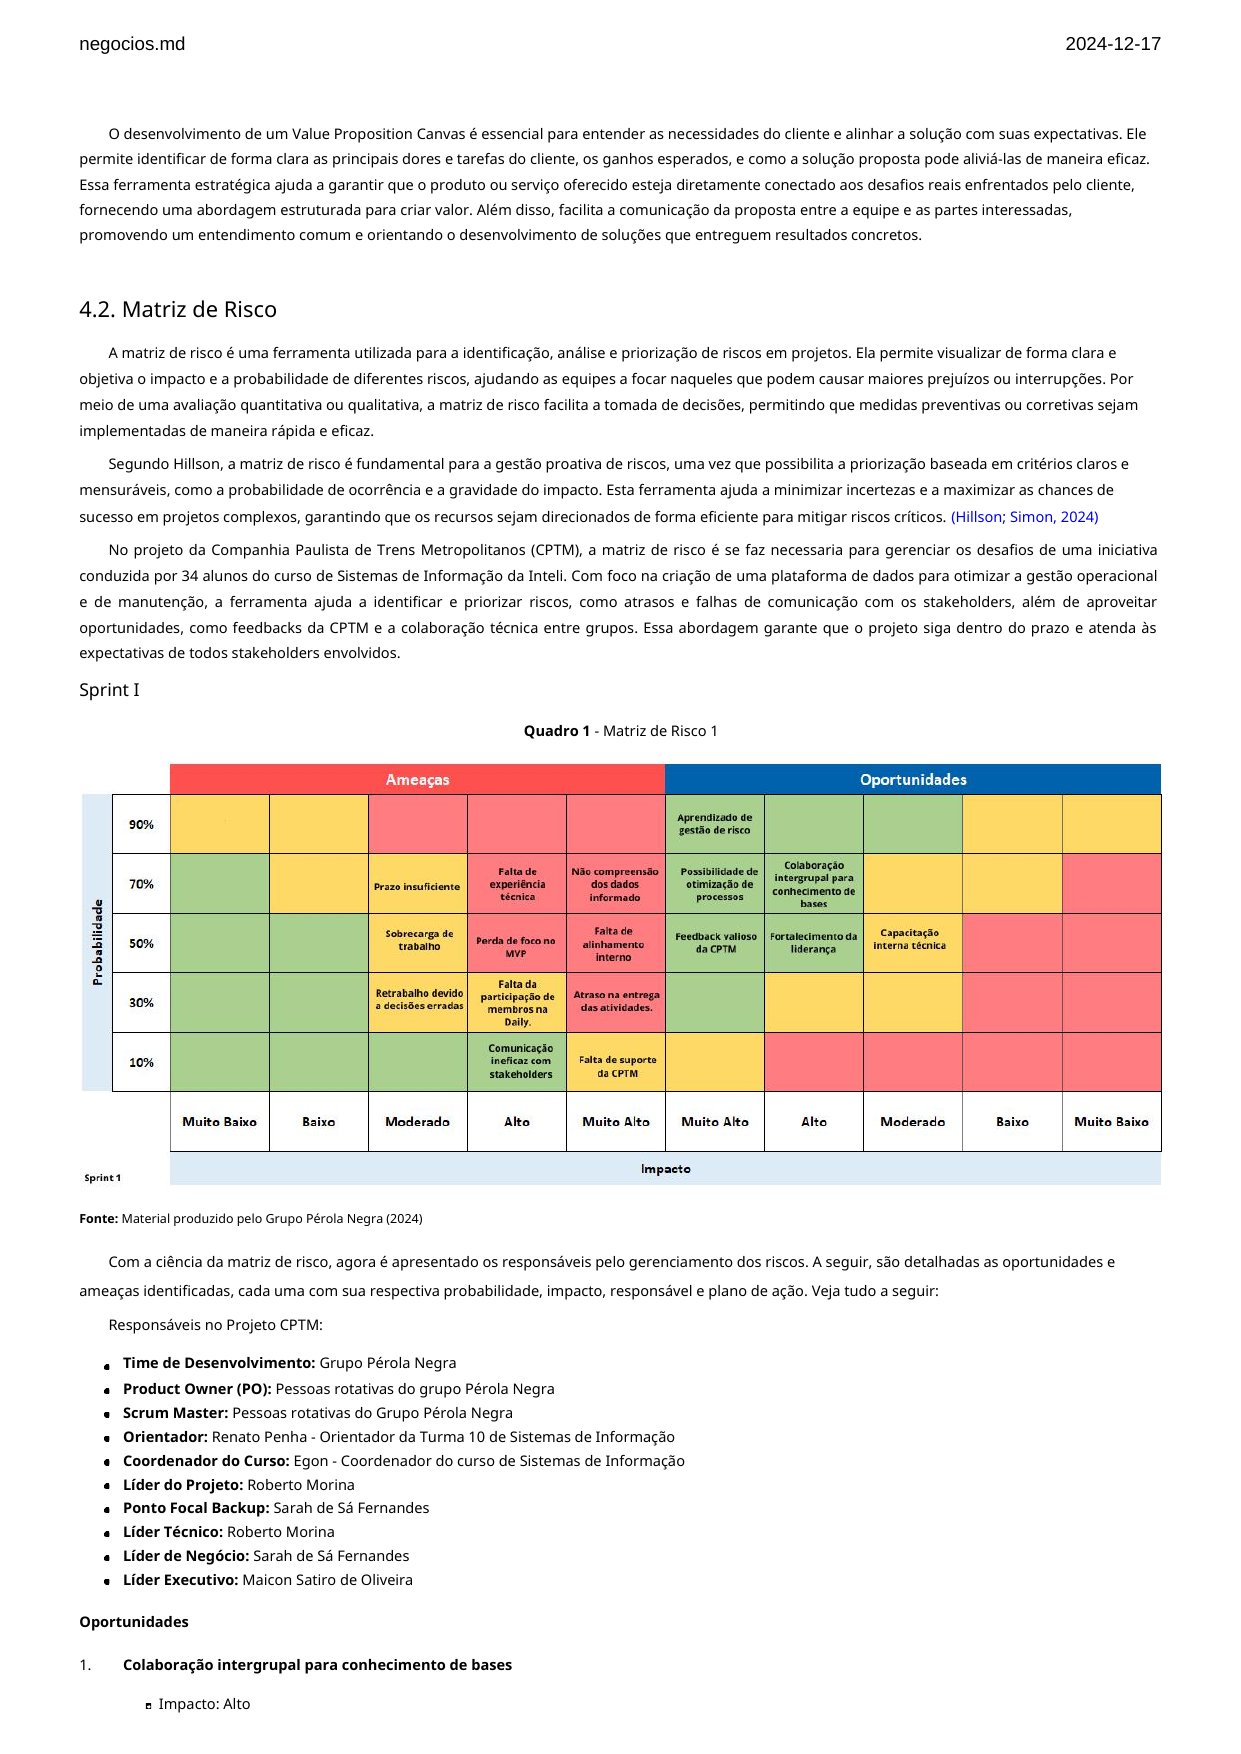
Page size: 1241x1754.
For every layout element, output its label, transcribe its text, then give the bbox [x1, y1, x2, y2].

picture [104, 1459, 110, 1466]
text Fonte: Material produzido pelo Grupo Pérola Negra (2024) [79, 1211, 1161, 1228]
table_header negocios.md [79, 29, 624, 54]
text Product Owner (PO): Pessoas rotativas do grupo Pérola Negra [123, 1379, 1161, 1399]
list Colaboração intergrupal para conhecimento de bases [79, 1655, 1161, 1675]
text Oportunidades [79, 1612, 1161, 1632]
text Responsáveis no Projeto CPTM: [79, 1314, 1161, 1334]
text Orientador: Renato Penha - Orientador da Turma 10 de Sistemas de Informação [123, 1427, 1161, 1447]
text Líder de Negócio: Sarah de Sá Fernandes [123, 1546, 1161, 1566]
text Ponto Focal Backup: Sarah de Sá Fernandes [123, 1498, 1161, 1518]
text Quadro 1 - Matriz de Risco 1 [79, 720, 1163, 740]
text Com a ciência da matriz de risco, agora é apresentado os responsáveis pelo gerenciamento dos riscos. A seguir, são detalhadas as oportunidades e ameaças identificadas, cada uma com sua respectiva probabilidade, impacto, responsável e plano de ação. Veja tudo a seguir: [79, 1251, 1134, 1301]
text Segundo Hillson, a matriz de risco é fundamental para a gestão proativa de riscos, uma vez que possibilita a priorização baseada em critérios claros e mensuráveis, como a probabilidade de ocorrência e a gravidade do impacto. Esta ferramenta ajuda a minimizar incertezas e a maximizar as chances de sucesso em projetos complexos, garantindo que os recursos sejam direcionados de forma eficiente para mitigar riscos críticos. (Hillson; Simon, 2024) [79, 453, 1147, 527]
text No projeto da Companhia Paulista de Trens Metropolitanos (CPTM), a matriz de risco é se faz necessaria para gerenciar os desafios de uma iniciativa conduzida por 34 alunos do curso de Sistemas de Informação da Inteli. Com foco na criação de uma plataforma de dados para otimizar a gestão operacional e de manutenção, a ferramenta ajuda a identificar e priorizar riscos, como atrasos e falhas de comunicação com os stakeholders, além de aproveitar oportunidades, como feedbacks da CPTM e a colaboração técnica entre grupos. Essa abordagem garante que o projeto siga dentro do prazo e atenda às expectativas de todos stakeholders envolvidos. [79, 540, 1159, 663]
text Sprint I [79, 677, 1161, 701]
text Líder Executivo: Maicon Satiro de Oliveira [123, 1570, 1161, 1590]
picture [79, 761, 1163, 1189]
picture [145, 1703, 152, 1709]
text 4.2. Matriz de Risco [79, 294, 1161, 324]
text Líder do Projeto: Roberto Morina [123, 1474, 1161, 1494]
text Coordenador do Curso: Egon - Coordenador do curso de Sistemas de Informação [123, 1451, 1161, 1470]
text Impacto: Alto [146, 1693, 1161, 1720]
text O desenvolvimento de um Value Proposition Canvas é essencial para entender as necessidades do cliente e alinhar a solução com suas expectativas. Ele permite identificar de forma clara as principais dores e tarefas do cliente, os ganhos esperados, e como a solução proposta pode aliviá-las de maneira eficaz. Essa ferramenta estratégica ajuda a garantir que o produto ou serviço oferecido esteja diretamente conectado aos desafios reais enfrentados pelo cliente, fornecendo uma abordagem estruturada para criar valor. Além disso, facilita a comunicação da proposta entre a equipe e as partes interessadas, promovendo um entendimento comum e orientando o desenvolvimento de soluções que entreguem resultados concretos. [79, 123, 1157, 245]
text A matriz de risco é uma ferramenta utilizada para a identificação, análise e priorização de riscos em projetos. Ela permite visualizar de forma clara e objetiva o impacto e a probabilidade de diferentes riscos, ajudando as equipes a focar naqueles que podem causar maiores prejuízos ou interrupções. Por meio de uma avaliação quantitativa ou qualitativa, a matriz de risco facilita a tomada de decisões, permitindo que medidas preventivas ou corretivas sejam implementadas de maneira rápida e eficaz. [79, 343, 1140, 440]
table_header 2024-12-17 [624, 29, 1161, 54]
text Scrum Master: Pessoas rotativas do Grupo Pérola Negra [123, 1403, 1161, 1423]
text Líder Técnico: Roberto Morina [123, 1522, 1161, 1542]
text Time de Desenvolvimento: Grupo Pérola Negra [123, 1353, 1161, 1373]
